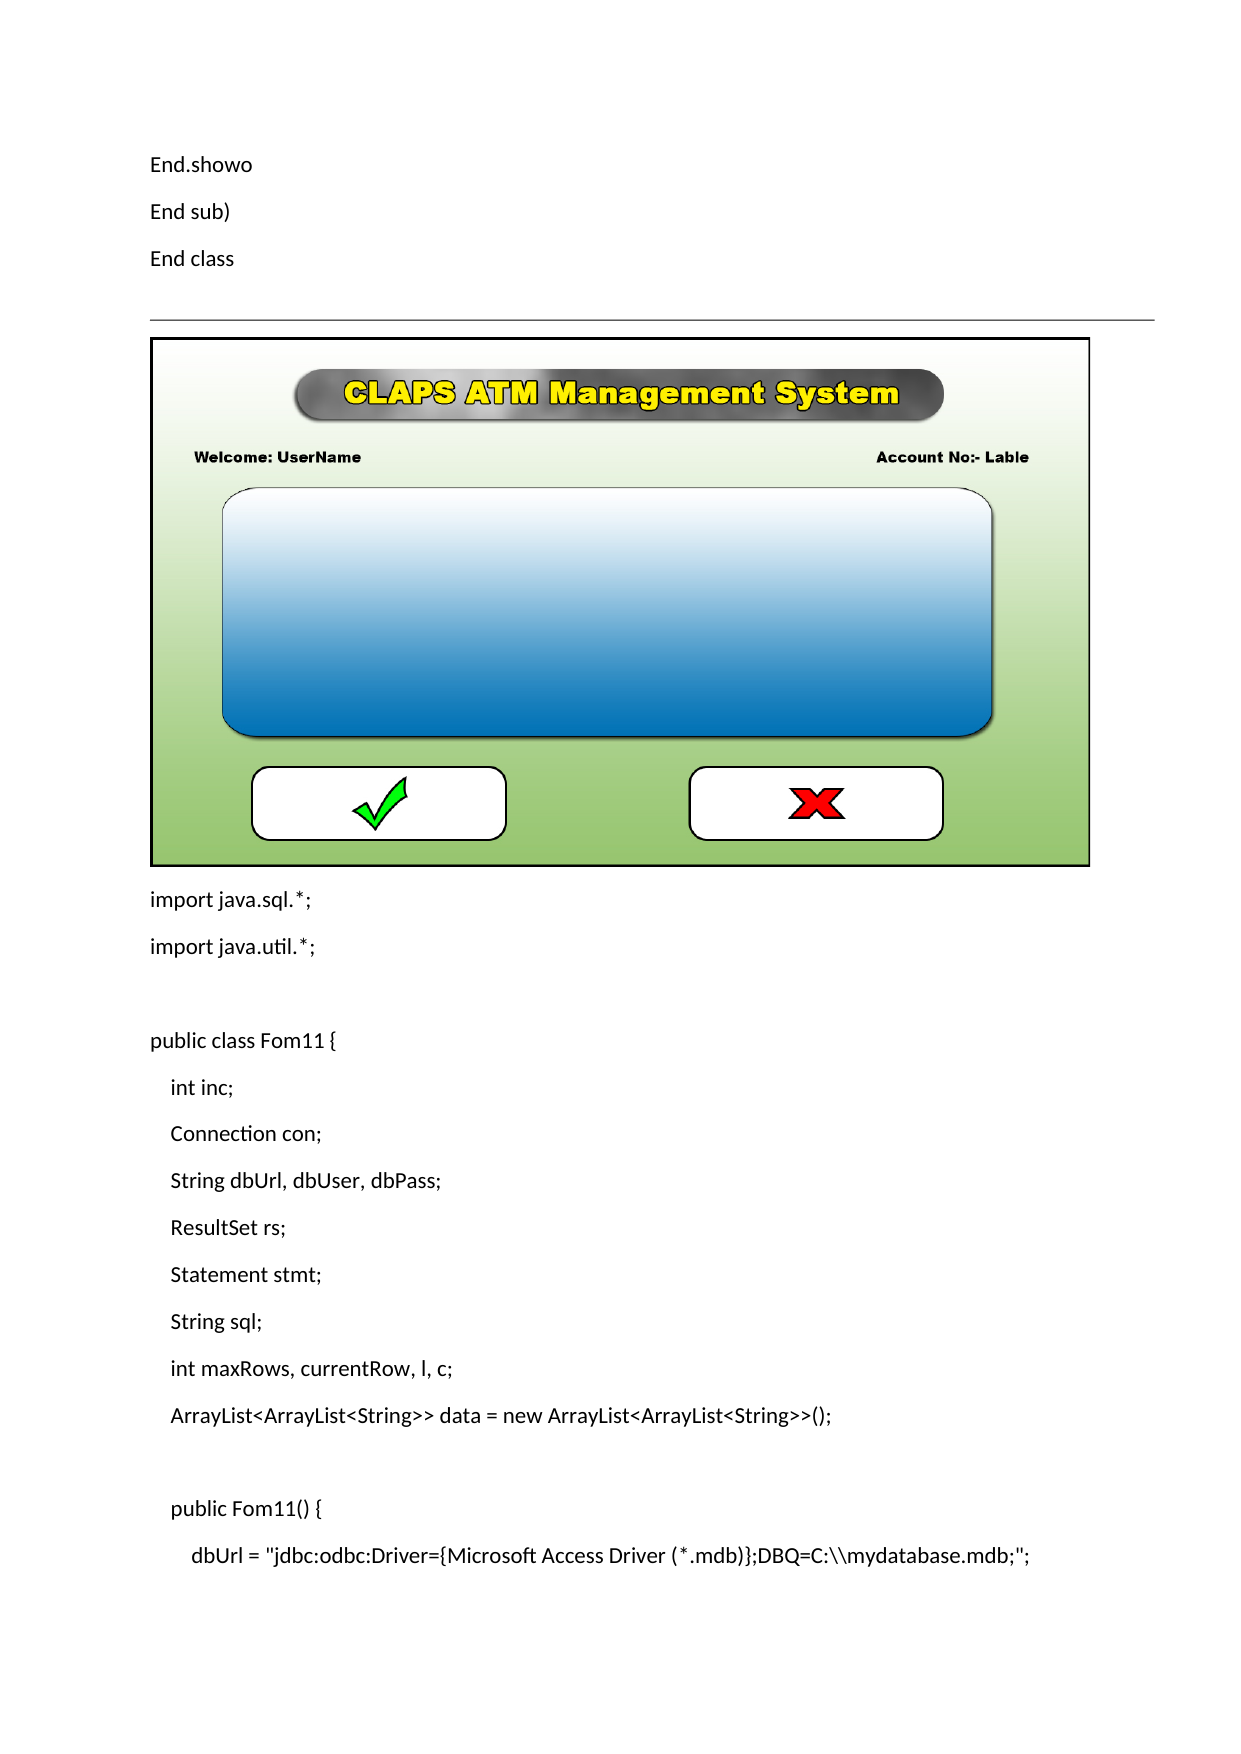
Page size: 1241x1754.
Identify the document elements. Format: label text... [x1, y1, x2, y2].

picture [150, 337, 1091, 867]
text End class [150, 244, 1090, 272]
text ArrayList<ArrayList<String>> data = new ArrayList<ArrayList<String>>(); [150, 1401, 1090, 1429]
text String sql; [150, 1307, 1090, 1335]
text ResultSet rs; [150, 1213, 1090, 1241]
text Statement stmt; [150, 1260, 1090, 1288]
text public Fom11() { [150, 1494, 1090, 1522]
text int inc; [150, 1073, 1090, 1101]
text public class Fom11 { [150, 1026, 1090, 1054]
text Connection con; [150, 1119, 1090, 1147]
text dbUrl = "jdbc:odbc:Driver={Microsoft Access Driver (*.mdb)};DBQ=C:\\mydatabase.mdb;"; [150, 1541, 1090, 1569]
text import java.sql.*; [150, 885, 1090, 913]
text End sub) [150, 197, 1090, 225]
text End.showo [150, 150, 1090, 178]
text String dbUrl, dbUser, dbPass; [150, 1166, 1090, 1194]
text import java.util.*; [150, 932, 1090, 960]
text int maxRows, currentRow, l, c; [150, 1354, 1090, 1382]
